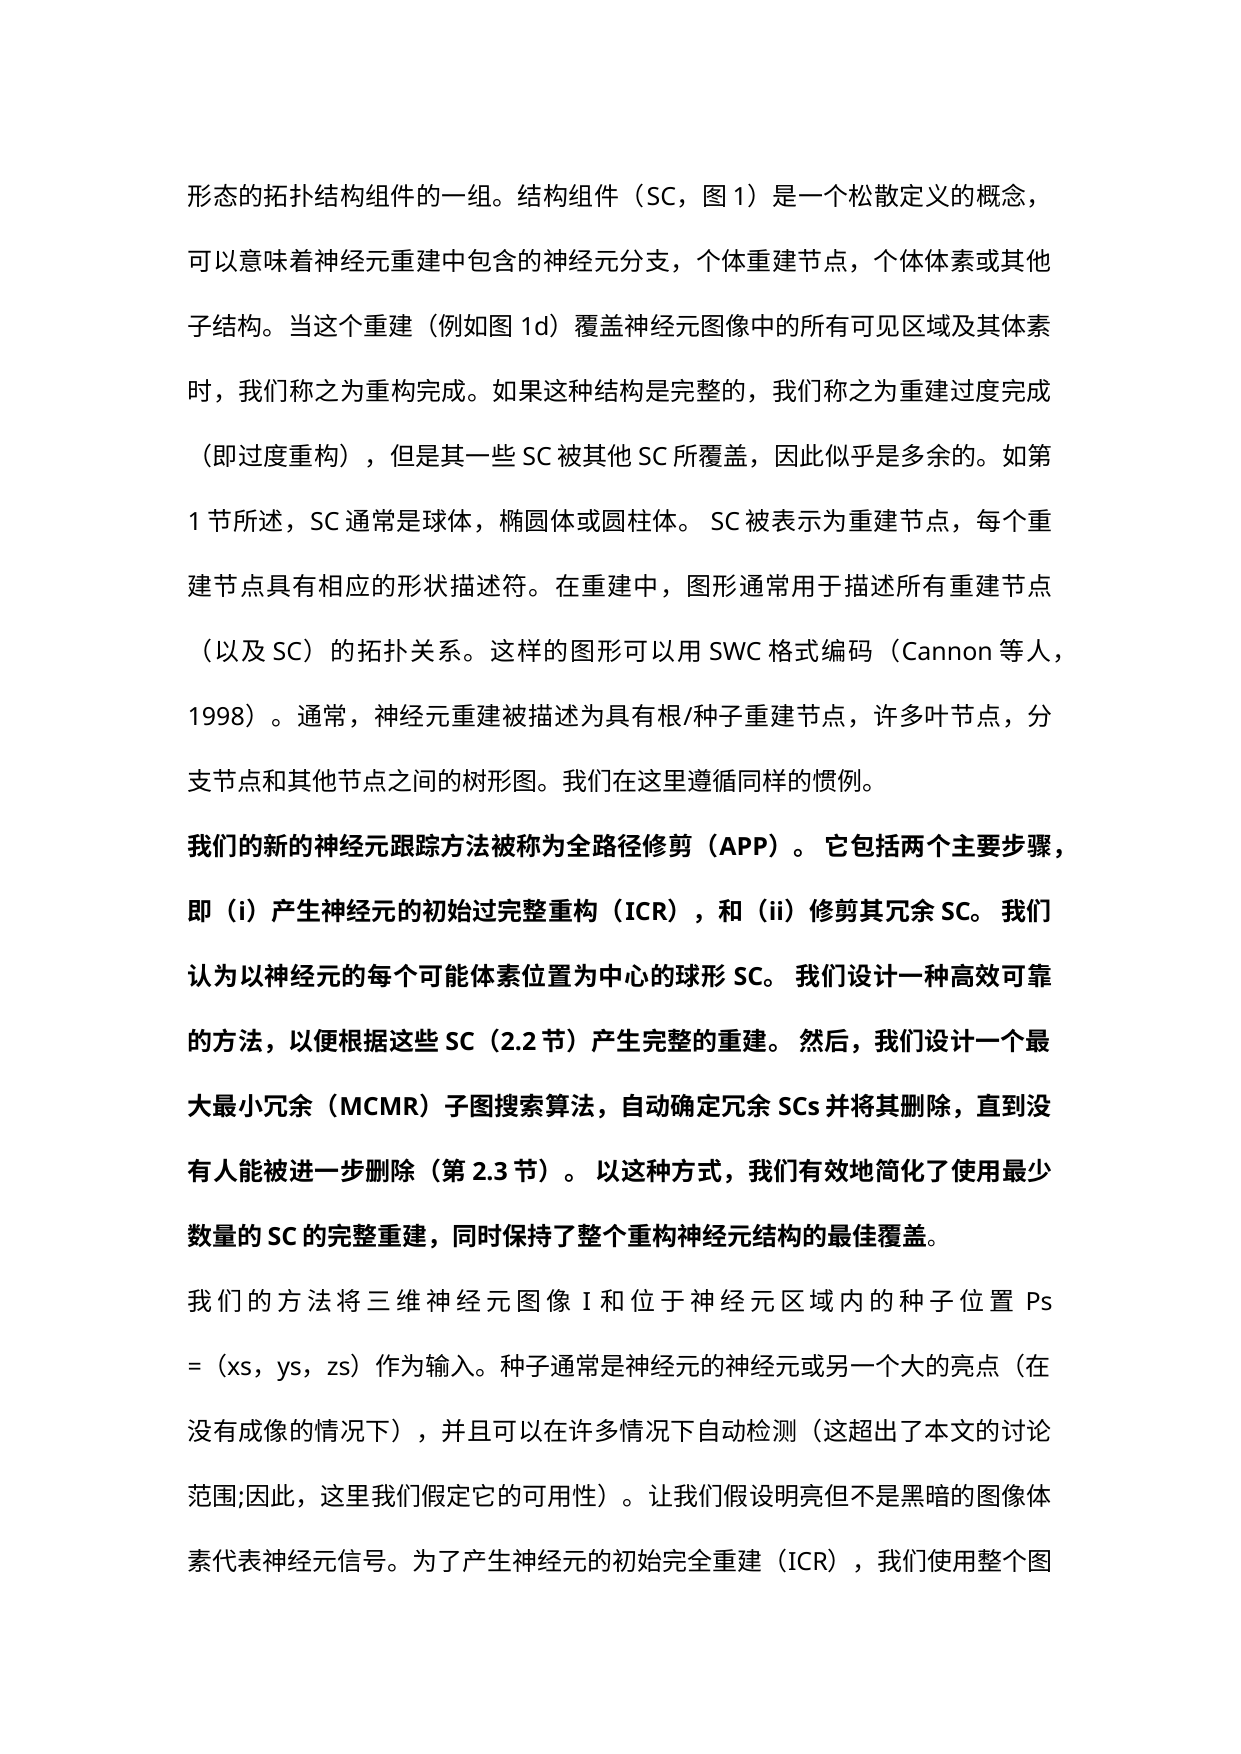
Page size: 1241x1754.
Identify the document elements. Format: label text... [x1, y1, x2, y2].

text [187, 162, 1053, 812]
text 我们的新的神经元跟踪方法被称为全路径修剪（APP）。 它包括两个主要步骤，即（i）产生神经元的初始过完整重构（ICR），和（ii）修剪其冗余SC。 我们认为以神经元的每个可能体素位置为中心的球形SC。 我们设计一种高效可靠的方法，以便根据这些SC（2.2节）产生完整的重建。 然后，我们设计一个最大最小冗余（MCMR）子图搜索算法，自动确定冗余SCs并将其删除，直到没有人能被进一步删除（第2.3节）。 以这种方式，我们有效地简化了使用最少数量的SC的完整重建，同时保持了整个重构神经元结构的最佳覆盖。 [187, 812, 1053, 1267]
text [187, 1267, 1053, 1592]
